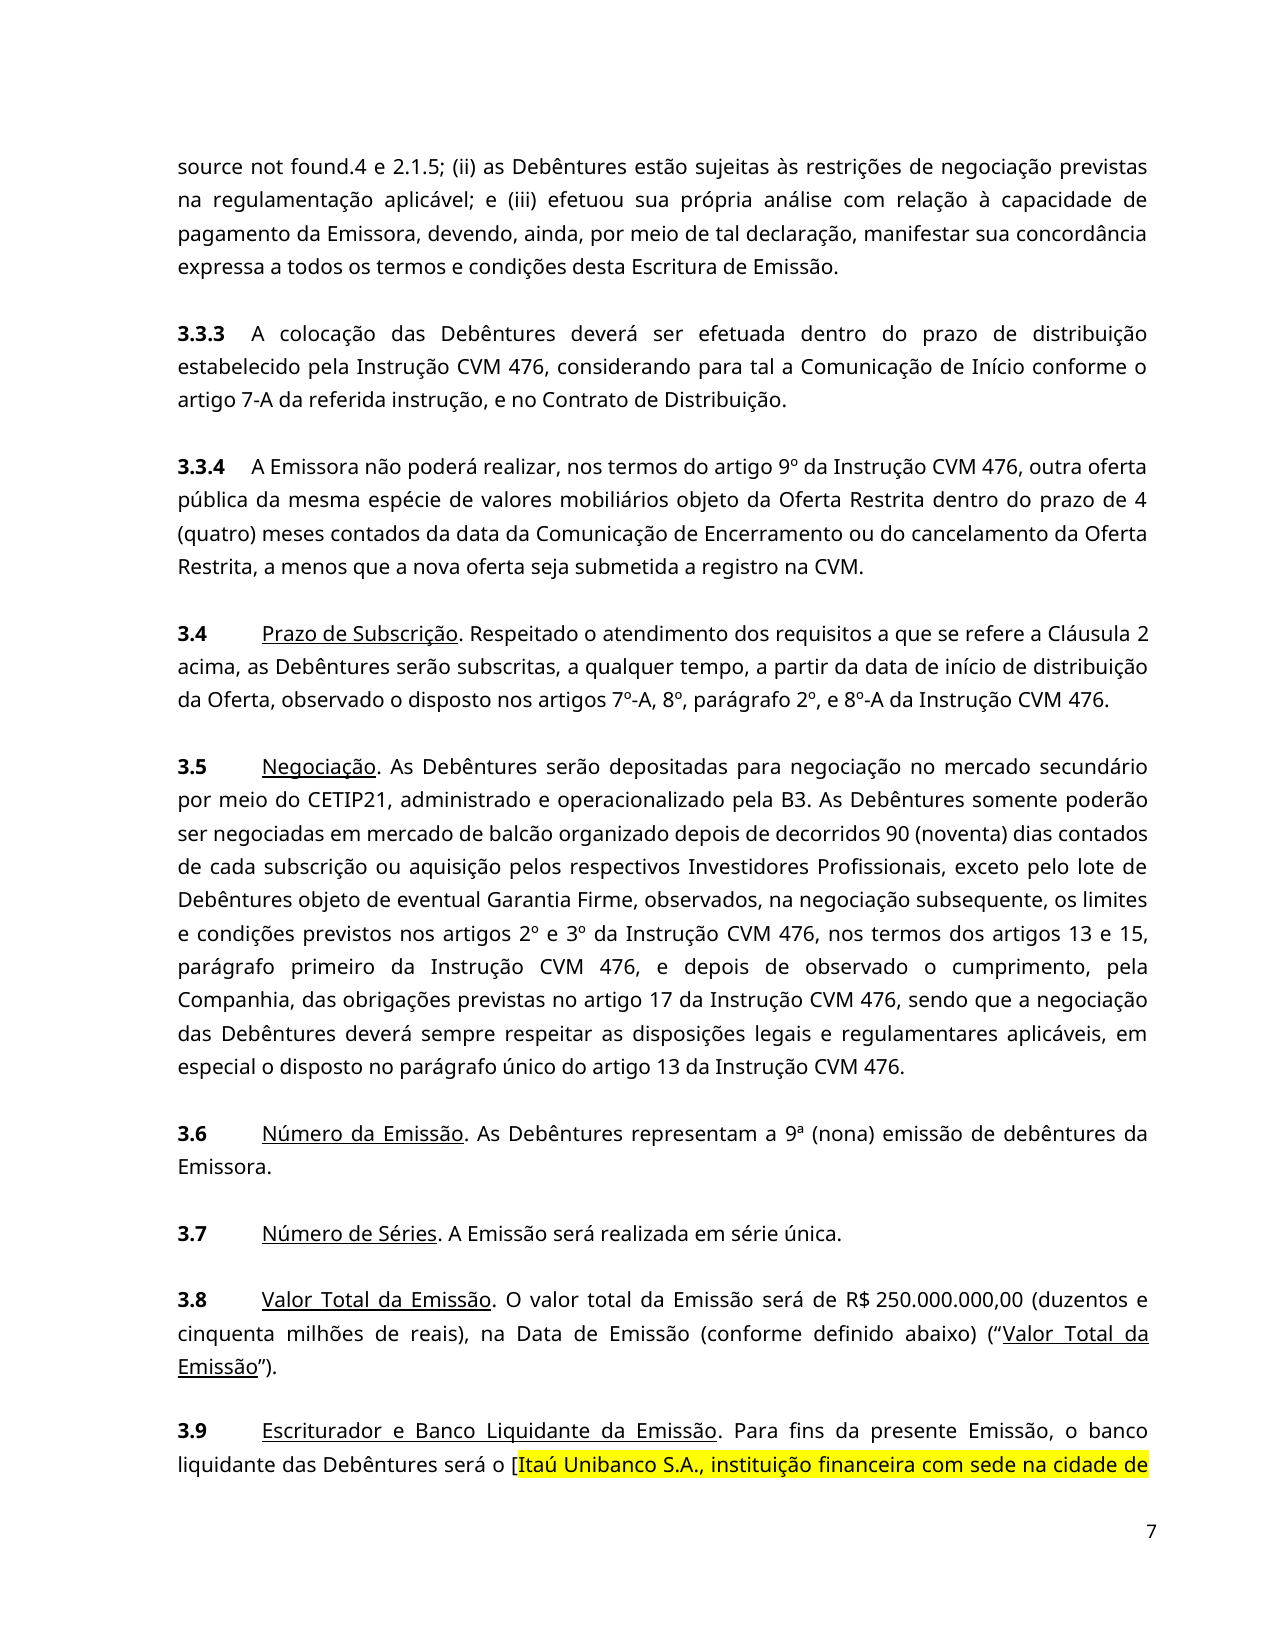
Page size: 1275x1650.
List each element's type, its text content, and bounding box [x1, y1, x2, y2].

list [177, 148, 1149, 281]
list A colocação das Debêntures deverá ser efetuada dentro do prazo de distribuição estabelecido pela Instrução CVM 476, considerando para tal a Comunicação de Início conforme o artigo 7-A da referida instrução, e no Contrato de Distribuição. [177, 314, 1149, 414]
list Prazo de Subscrição. Respeitado o atendimento dos requisitos a que se refere a Cláusula 2 acima, as Debêntures serão subscritas, a qualquer tempo, a partir da data de início de distribuição da Oferta, observado o disposto nos artigos 7º-A, 8º, parágrafo 2º, e 8º-A da Instrução CVM 476. [177, 614, 1149, 714]
list Número de Séries. A Emissão será realizada em série única. [177, 1214, 1149, 1248]
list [177, 1412, 1149, 1479]
list A Emissora não poderá realizar, nos termos do artigo 9º da Instrução CVM 476, outra oferta pública da mesma espécie de valores mobiliários objeto da Oferta Restrita dentro do prazo de 4 (quatro) meses contados da data da Comunicação de Encerramento ou do cancelamento da Oferta Restrita, a menos que a nova oferta seja submetida a registro na CVM. [177, 448, 1149, 581]
list Valor Total da Emissão. O valor total da Emissão será de R$ 250.000.000,00 (duzentos e cinquenta milhões de reais), na Data de Emissão (conforme definido abaixo) (“Valor Total da Emissão”). [177, 1281, 1149, 1381]
list Negociação. As Debêntures serão depositadas para negociação no mercado secundário por meio do CETIP21, administrado e operacionalizado pela B3. As Debêntures somente poderão ser negociadas em mercado de balcão organizado depois de decorridos 90 (noventa) dias contados de cada subscrição ou aquisição pelos respectivos Investidores Profissionais, exceto pelo lote de Debêntures objeto de eventual Garantia Firme, observados, na negociação subsequente, os limites e condições previstos nos artigos 2º e 3º da Instrução CVM 476, nos termos dos artigos 13 e 15, parágrafo primeiro da Instrução CVM 476, e depois de observado o cumprimento, pela Companhia, das obrigações previstas no artigo 17 da Instrução CVM 476, sendo que a negociação das Debêntures deverá sempre respeitar as disposições legais e regulamentares aplicáveis, em especial o disposto no parágrafo único do artigo 13 da Instrução CVM 476. [177, 748, 1149, 1081]
list Número da Emissão. As Debêntures representam a 9ª (nona) emissão de debêntures da Emissora. [177, 1114, 1149, 1181]
